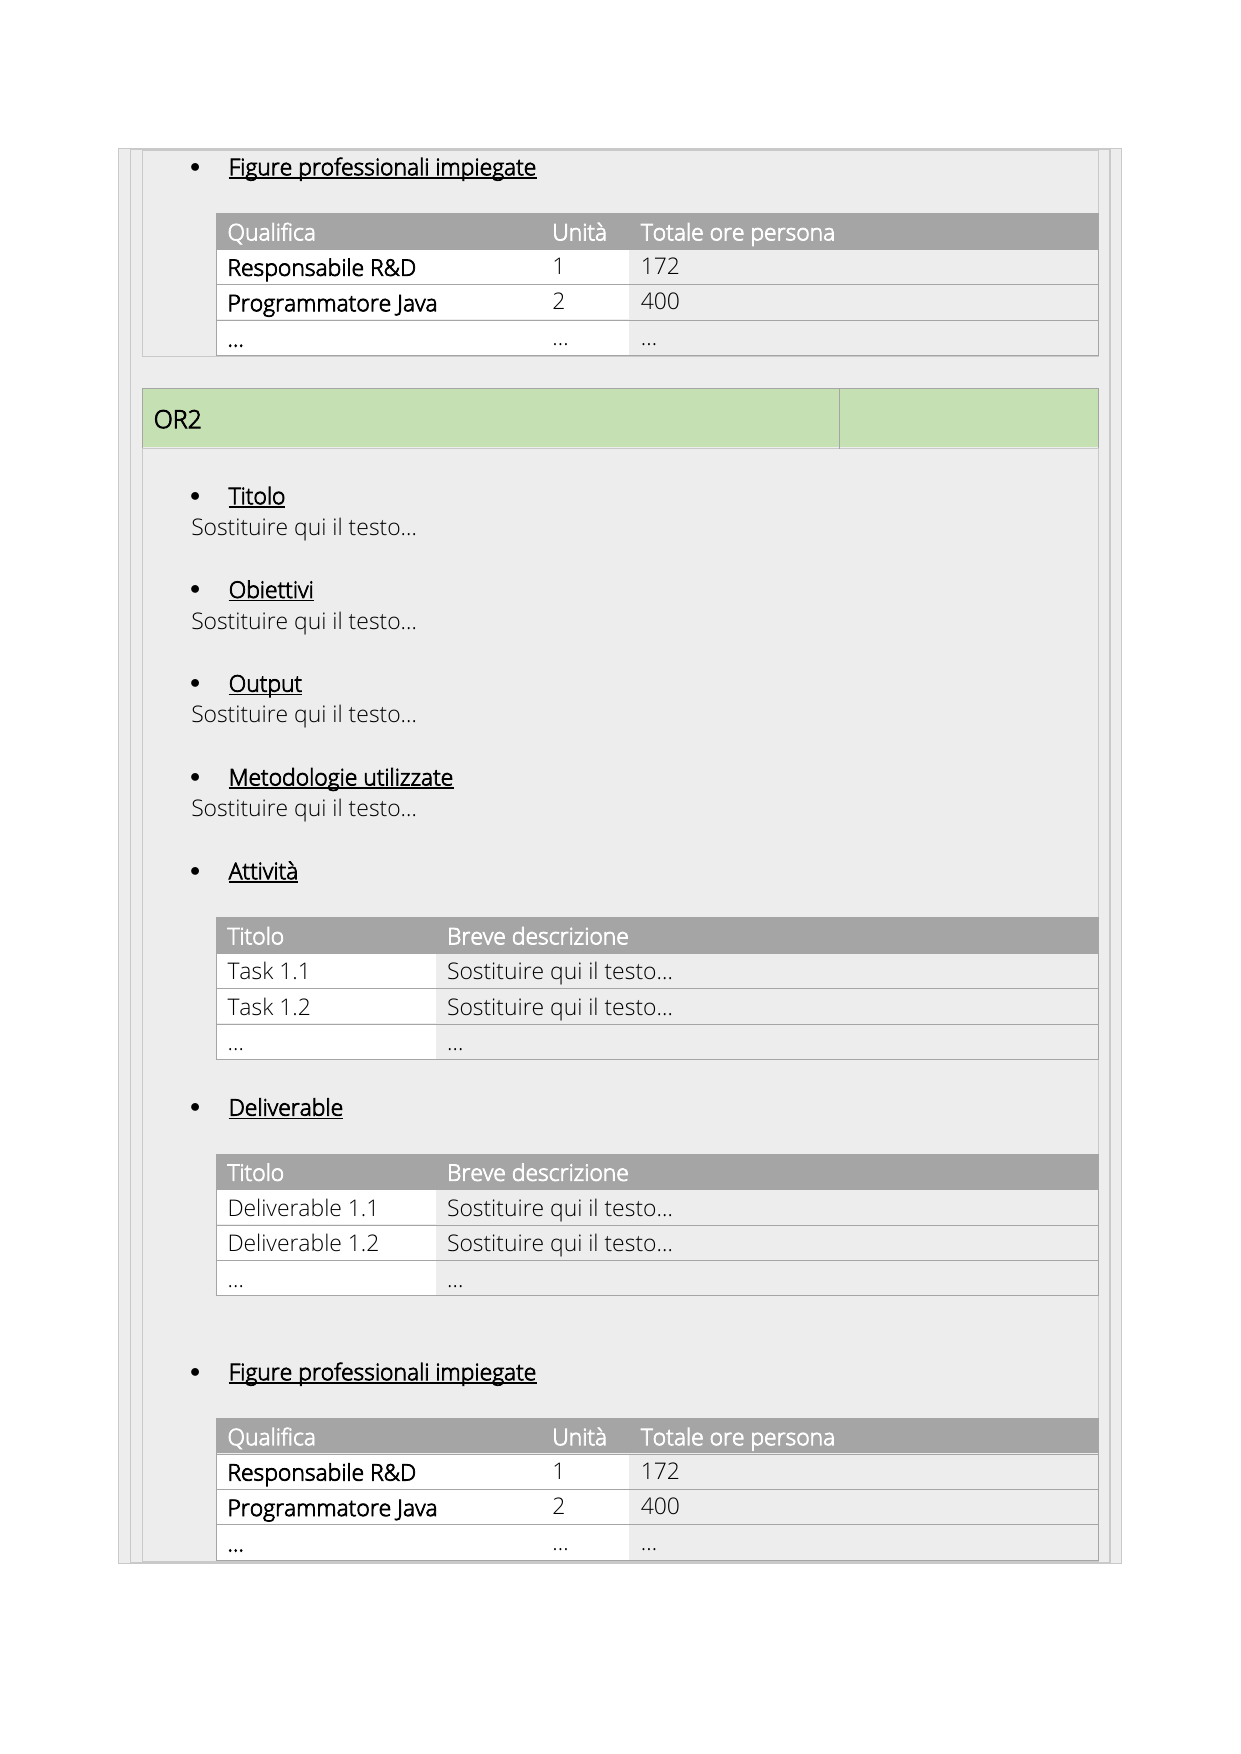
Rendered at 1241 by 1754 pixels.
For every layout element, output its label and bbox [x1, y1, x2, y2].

table_cell [119, 149, 130, 1563]
table_cell [1111, 149, 1121, 1563]
